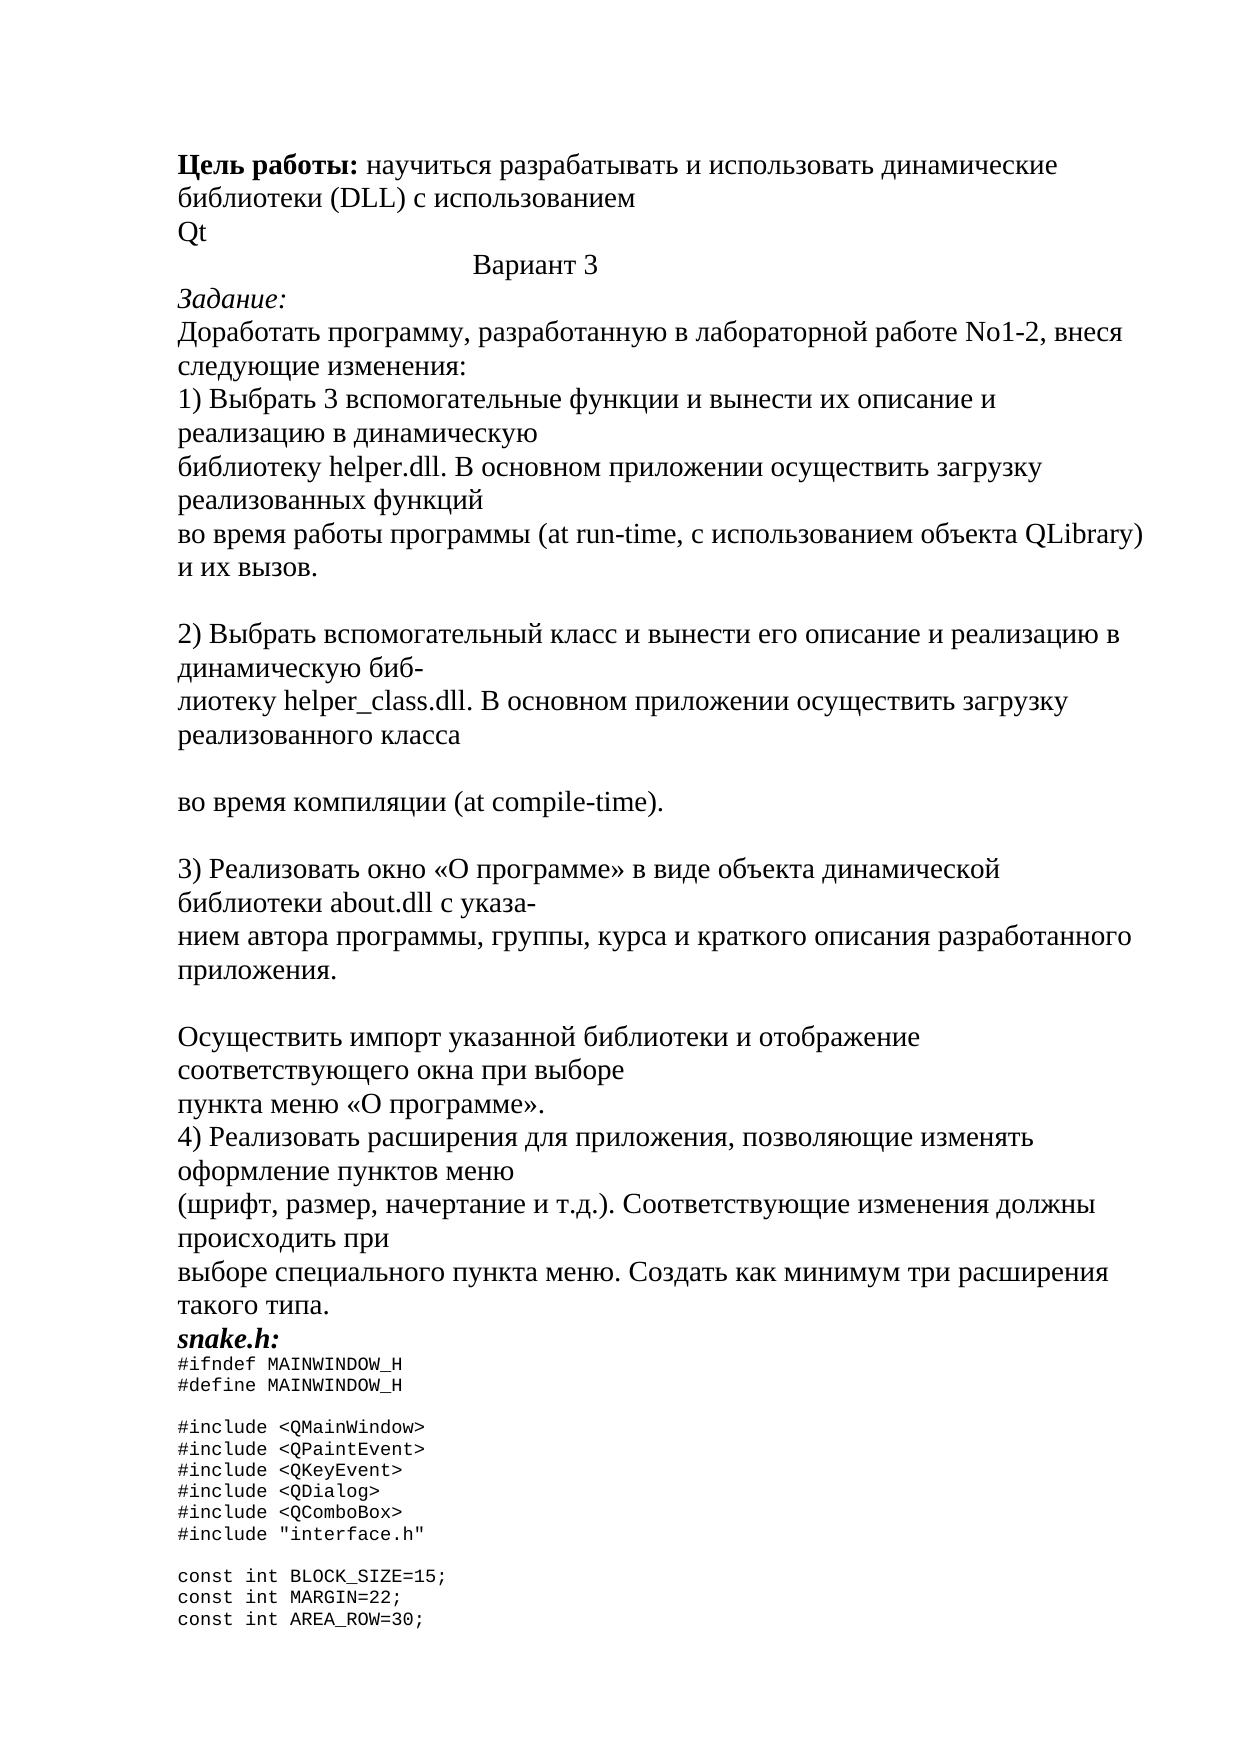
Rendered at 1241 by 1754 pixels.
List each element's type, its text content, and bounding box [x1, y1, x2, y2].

text библиотеку helper.dll. В основном приложении осуществить загрузку реализованных функций [177, 449, 1152, 516]
text Цель работы: научиться разрабатывать и использовать динамические библиотеки (DLL) с использованием [177, 147, 1152, 214]
text const int AREA_ROW=30; [177, 1609, 1152, 1631]
text #include <QPaintEvent> [177, 1439, 1152, 1461]
text #define MAINWINDOW_H [177, 1376, 1152, 1397]
text Qt [177, 214, 1152, 247]
text #include <QDialog> [177, 1482, 1152, 1503]
text во время работы программы (at run-time, с использованием объекта QLibrary) и их вызов. [177, 516, 1152, 583]
text 1) Выбрать 3 вспомогательные функции и вынести их описание и реализацию в динамическую [177, 382, 1152, 449]
text лиотеку helper_class.dll. В основном приложении осуществить загрузку реализованного класса [177, 683, 1152, 751]
text const int MARGIN=22; [177, 1588, 1152, 1609]
text выборе специального пункта меню. Создать как минимум три расширения такого типа. snake.h: [177, 1254, 1152, 1354]
text #include <QComboBox> [177, 1503, 1152, 1524]
text #include "interface.h" [177, 1524, 1152, 1546]
text 3) Реализовать окно «О программе» в виде объекта динамической библиотеки about.dll с указа- [177, 851, 1152, 918]
text #ifndef MAINWINDOW_H [177, 1354, 1152, 1376]
text пункта меню «О программе». [177, 1086, 1152, 1119]
text (шрифт, размер, начертание и т.д.). Соответствующие изменения должны происходить при [177, 1187, 1152, 1254]
text Вариант 3 [398, 247, 1152, 281]
text Доработать программу, разработанную в лабораторной работе No1-2, внеся следующие изменения: [177, 314, 1152, 382]
text #include <QMainWindow> [177, 1418, 1152, 1439]
text const int BLOCK_SIZE=15; [177, 1567, 1152, 1588]
text во время компиляции (at compile-time). [177, 784, 1152, 818]
text Задание: [177, 281, 1152, 314]
text #include <QKeyEvent> [177, 1461, 1152, 1482]
text нием автора программы, группы, курса и краткого описания разработанного приложения. [177, 918, 1152, 985]
text 2) Выбрать вспомогательный класс и вынести его описание и реализацию в динамическую биб- [177, 616, 1152, 683]
text 4) Реализовать расширения для приложения, позволяющие изменять оформление пунктов меню [177, 1119, 1152, 1187]
text Осуществить импорт указанной библиотеки и отображение соответствующего окна при выборе [177, 1019, 1152, 1086]
